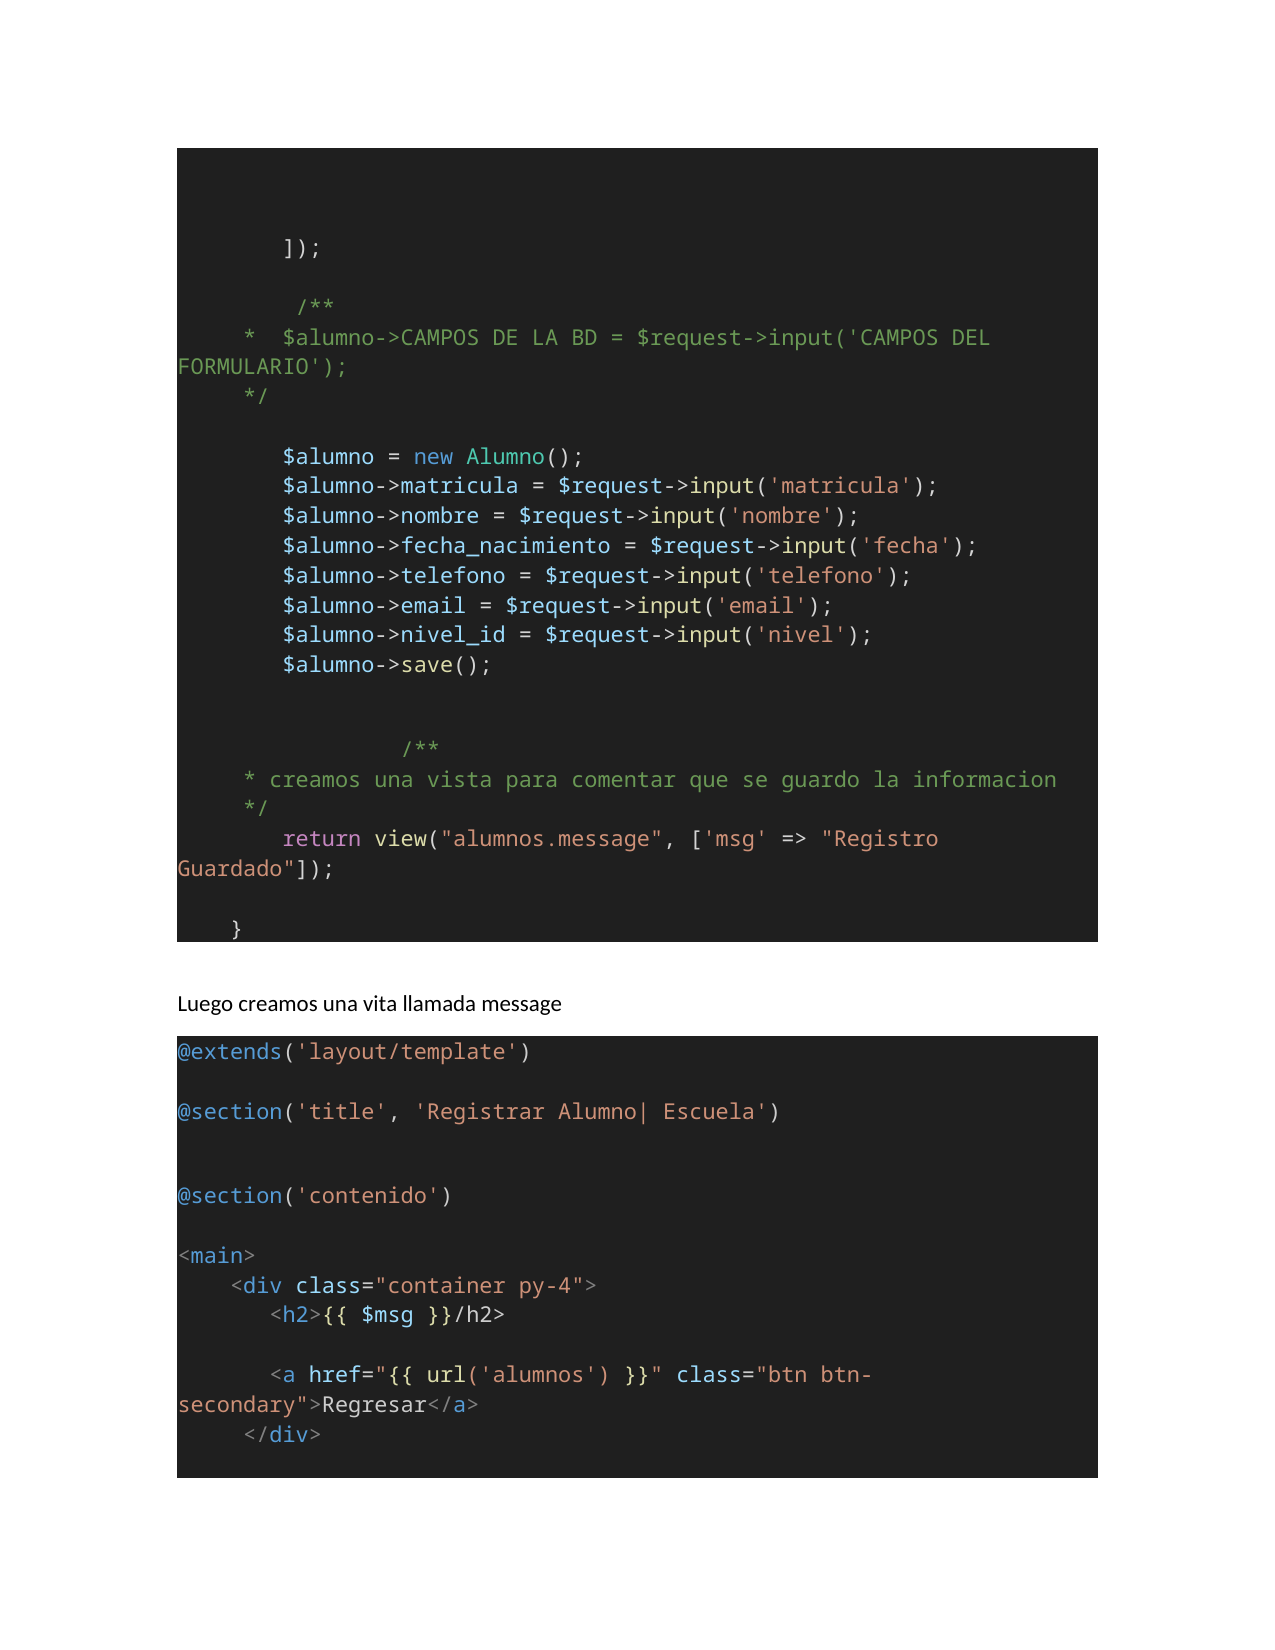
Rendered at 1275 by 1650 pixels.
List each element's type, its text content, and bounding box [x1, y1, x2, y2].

text Luego creamos una vita llamada message [177, 989, 1098, 1017]
text */ [177, 793, 1098, 823]
text $alumno->fecha_nacimiento = $request->input('fecha'); [177, 530, 1098, 560]
text $alumno->matricula = $request->input('matricula'); [177, 470, 1098, 500]
text </div> [177, 1418, 1098, 1448]
text @section('contenido') [177, 1180, 1098, 1210]
text <main> [177, 1240, 1098, 1269]
text return view("alumnos.message", ['msg' => "Registro Guardado"]); [177, 823, 1098, 883]
text $alumno->telefono = $request->input('telefono'); [177, 560, 1098, 589]
text @section('title', 'Registrar Alumno| Escuela') [177, 1096, 1098, 1125]
text } [177, 912, 1098, 942]
text ]); [177, 232, 1098, 262]
text $alumno->nivel_id = $request->input('nivel'); [177, 619, 1098, 649]
text * $alumno->CAMPOS DE LA BD = $request->input('CAMPOS DEL FORMULARIO'); [177, 321, 1098, 381]
text $alumno->save(); [177, 649, 1098, 679]
text /** [177, 292, 1098, 321]
text <a href="{{ url('alumnos') }}" class="btn btn-secondary">Regresar</a> [177, 1359, 1098, 1418]
text @extends('layout/template') [177, 1036, 1098, 1066]
text */ [177, 381, 1098, 411]
text /** [177, 734, 1098, 763]
text * creamos una vista para comentar que se guardo la informacion [177, 763, 1098, 793]
text $alumno->nombre = $request->input('nombre'); [177, 500, 1098, 530]
text <div class="container py-4"> [177, 1269, 1098, 1299]
text $alumno = new Alumno(); [177, 441, 1098, 470]
text $alumno->email = $request->input('email'); [177, 589, 1098, 619]
text <h2>{{ $msg }}/h2> [177, 1299, 1098, 1329]
